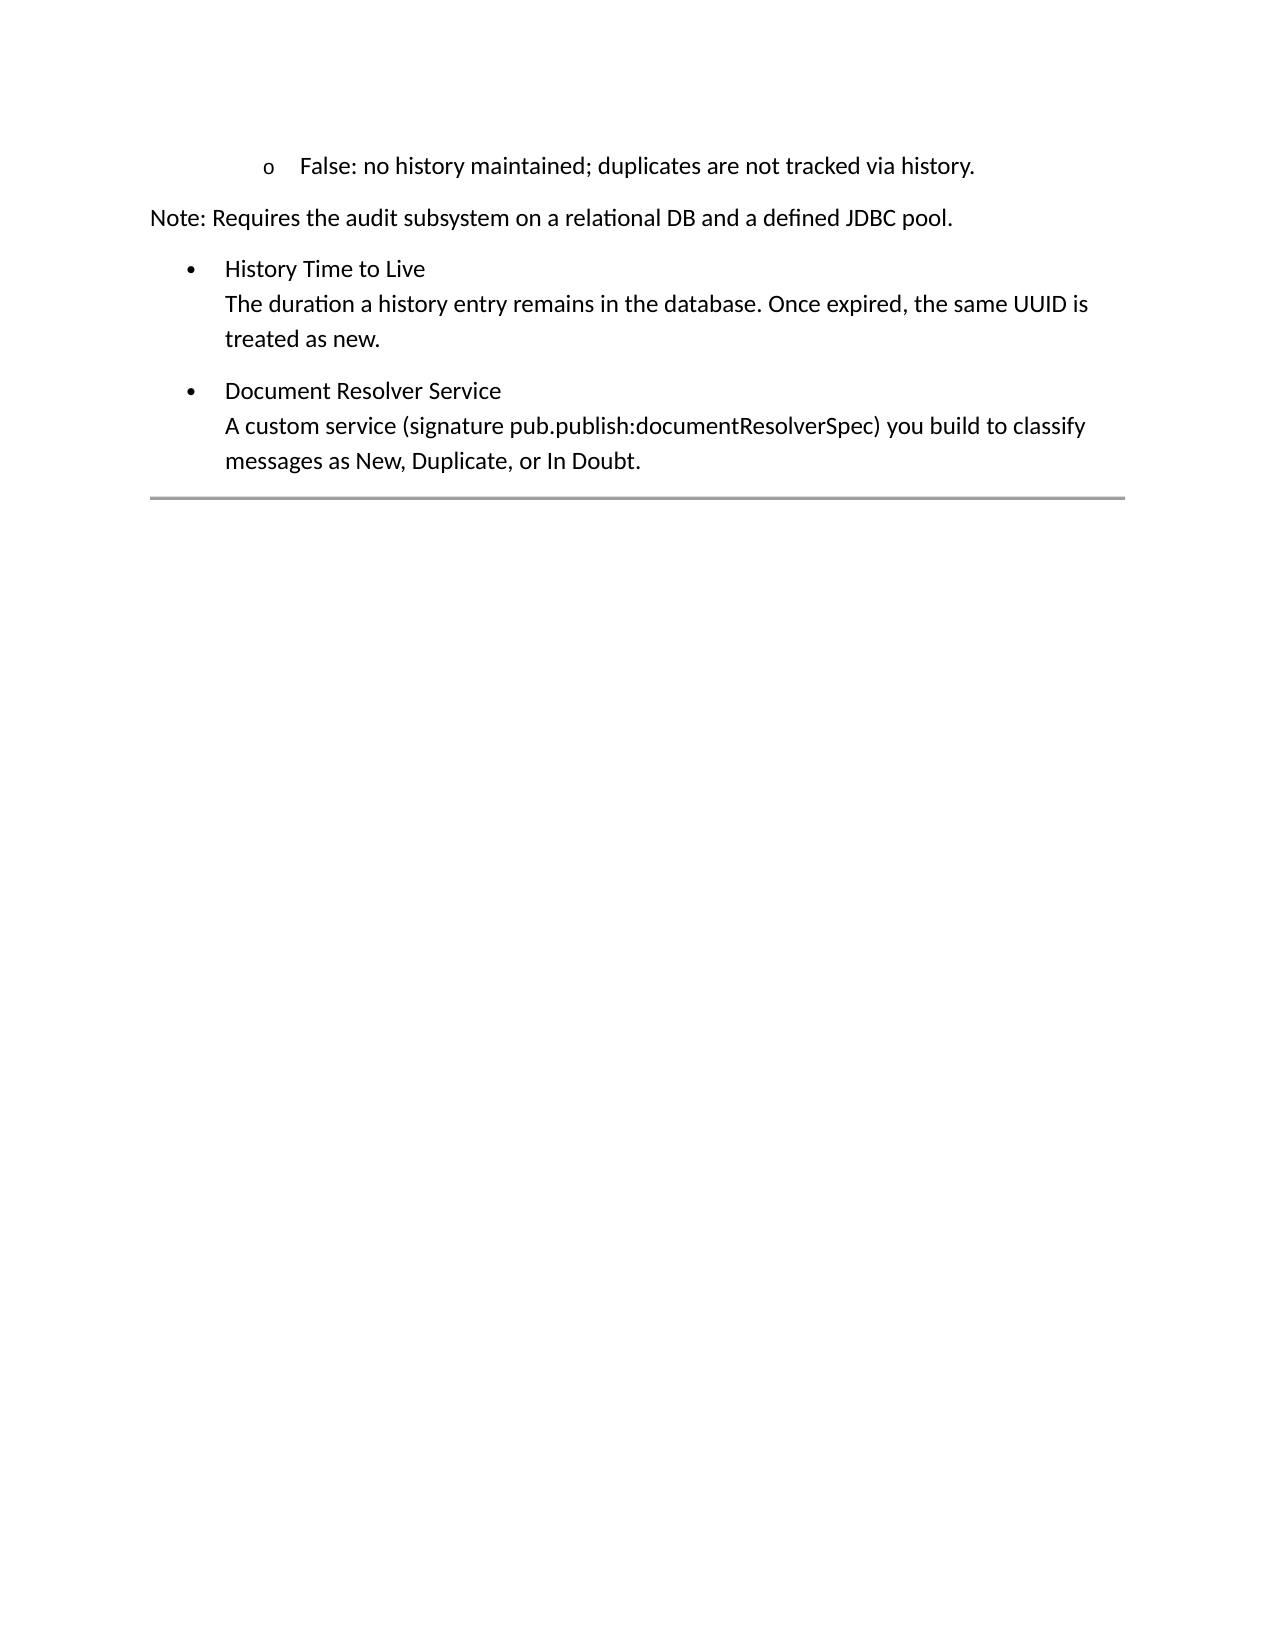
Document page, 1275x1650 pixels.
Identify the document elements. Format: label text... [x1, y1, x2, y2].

list False: no history maintained; duplicates are not tracked via history. [262, 150, 1125, 181]
list History Time to Live The duration a history entry remains in the database. Once expired, the same UUID is treated as new. [187, 253, 1125, 354]
list Document Resolver Service A custom service (signature pub.publish:documentResolverSpec) you build to classify messages as New, Duplicate, or In Doubt. [187, 375, 1125, 476]
text Note: Requires the audit subsystem on a relational DB and a defined JDBC pool. [150, 202, 1125, 232]
